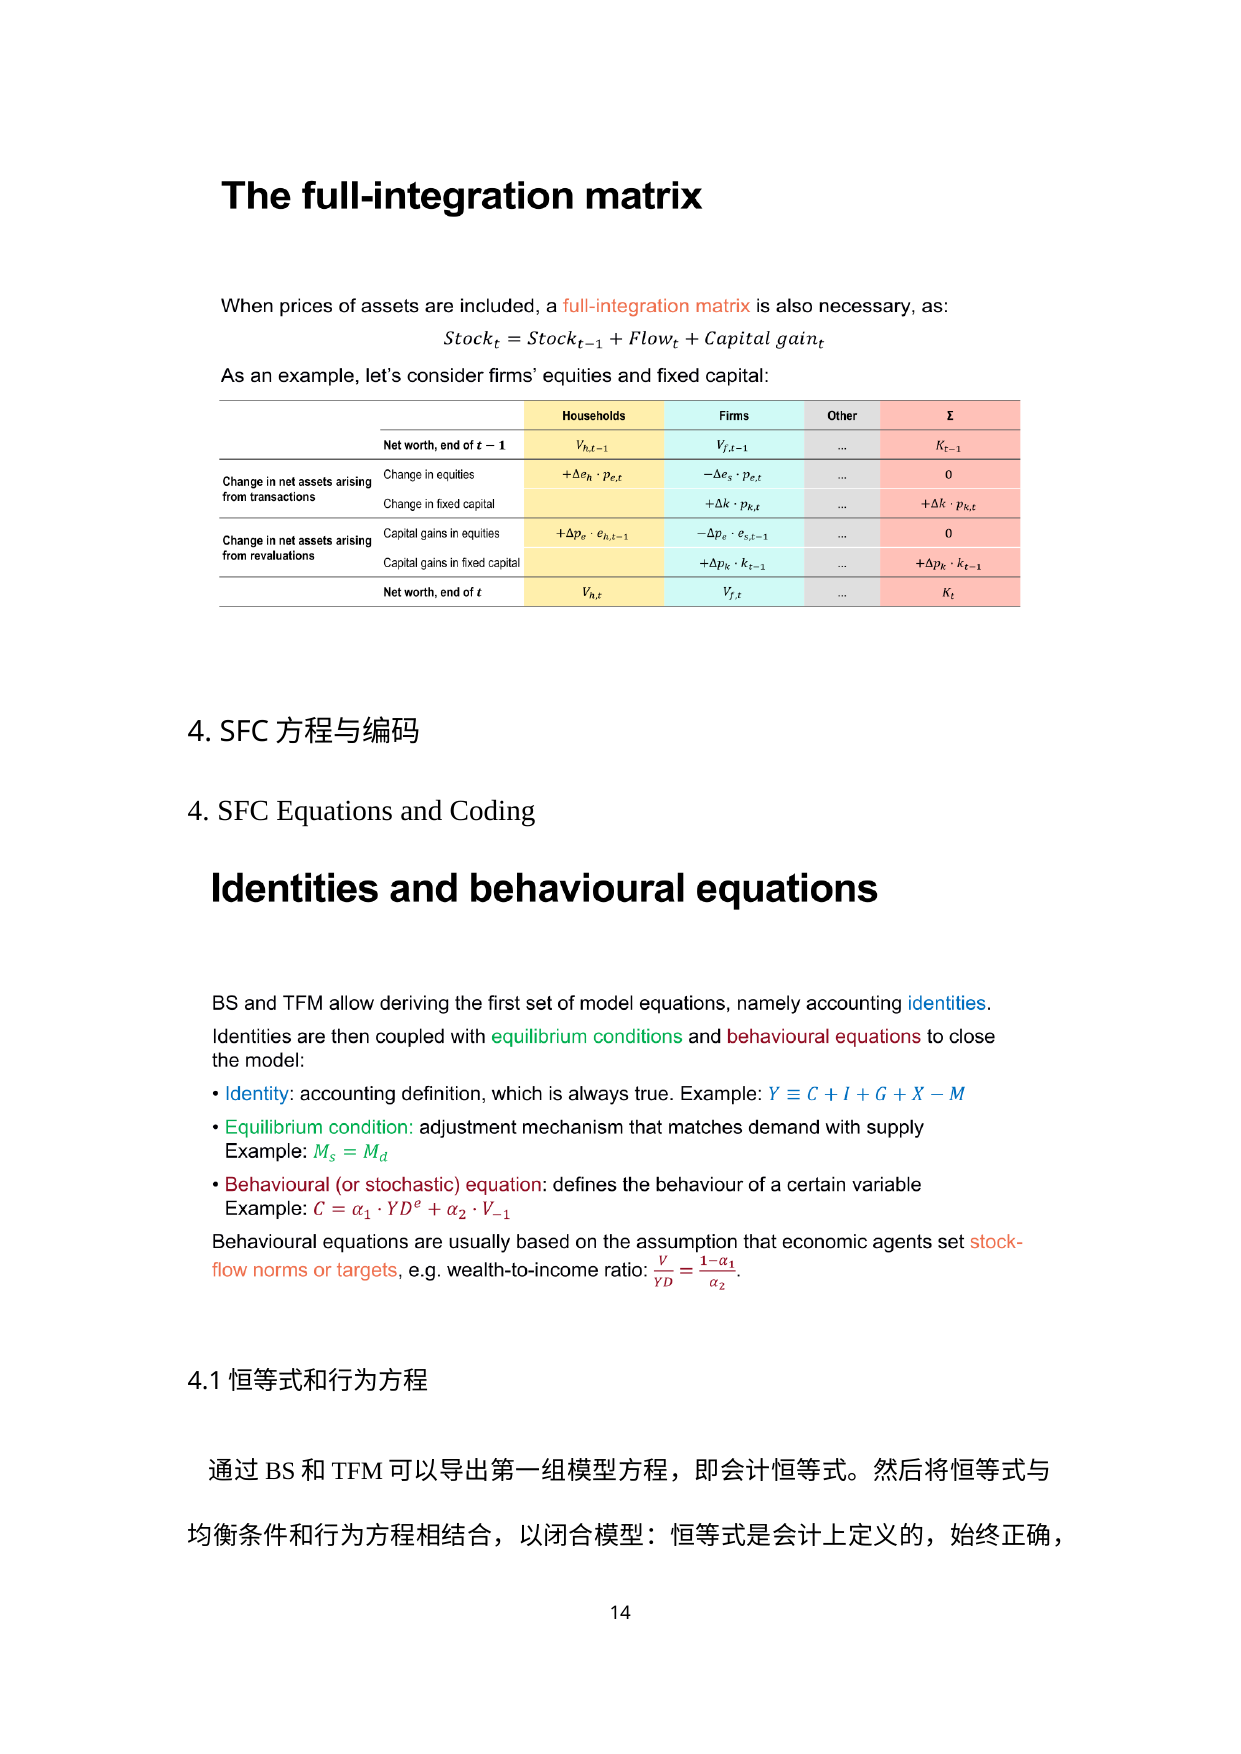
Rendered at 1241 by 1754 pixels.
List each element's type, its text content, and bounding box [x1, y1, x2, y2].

text 4. SFC Equations and Coding [187, 777, 1053, 842]
text 4. SFC方程与编码 [187, 696, 1053, 761]
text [187, 1436, 1053, 1566]
text 4.1恒等式和行为方程 [187, 1346, 1053, 1411]
picture [187, 159, 1053, 624]
picture [187, 842, 1053, 1319]
